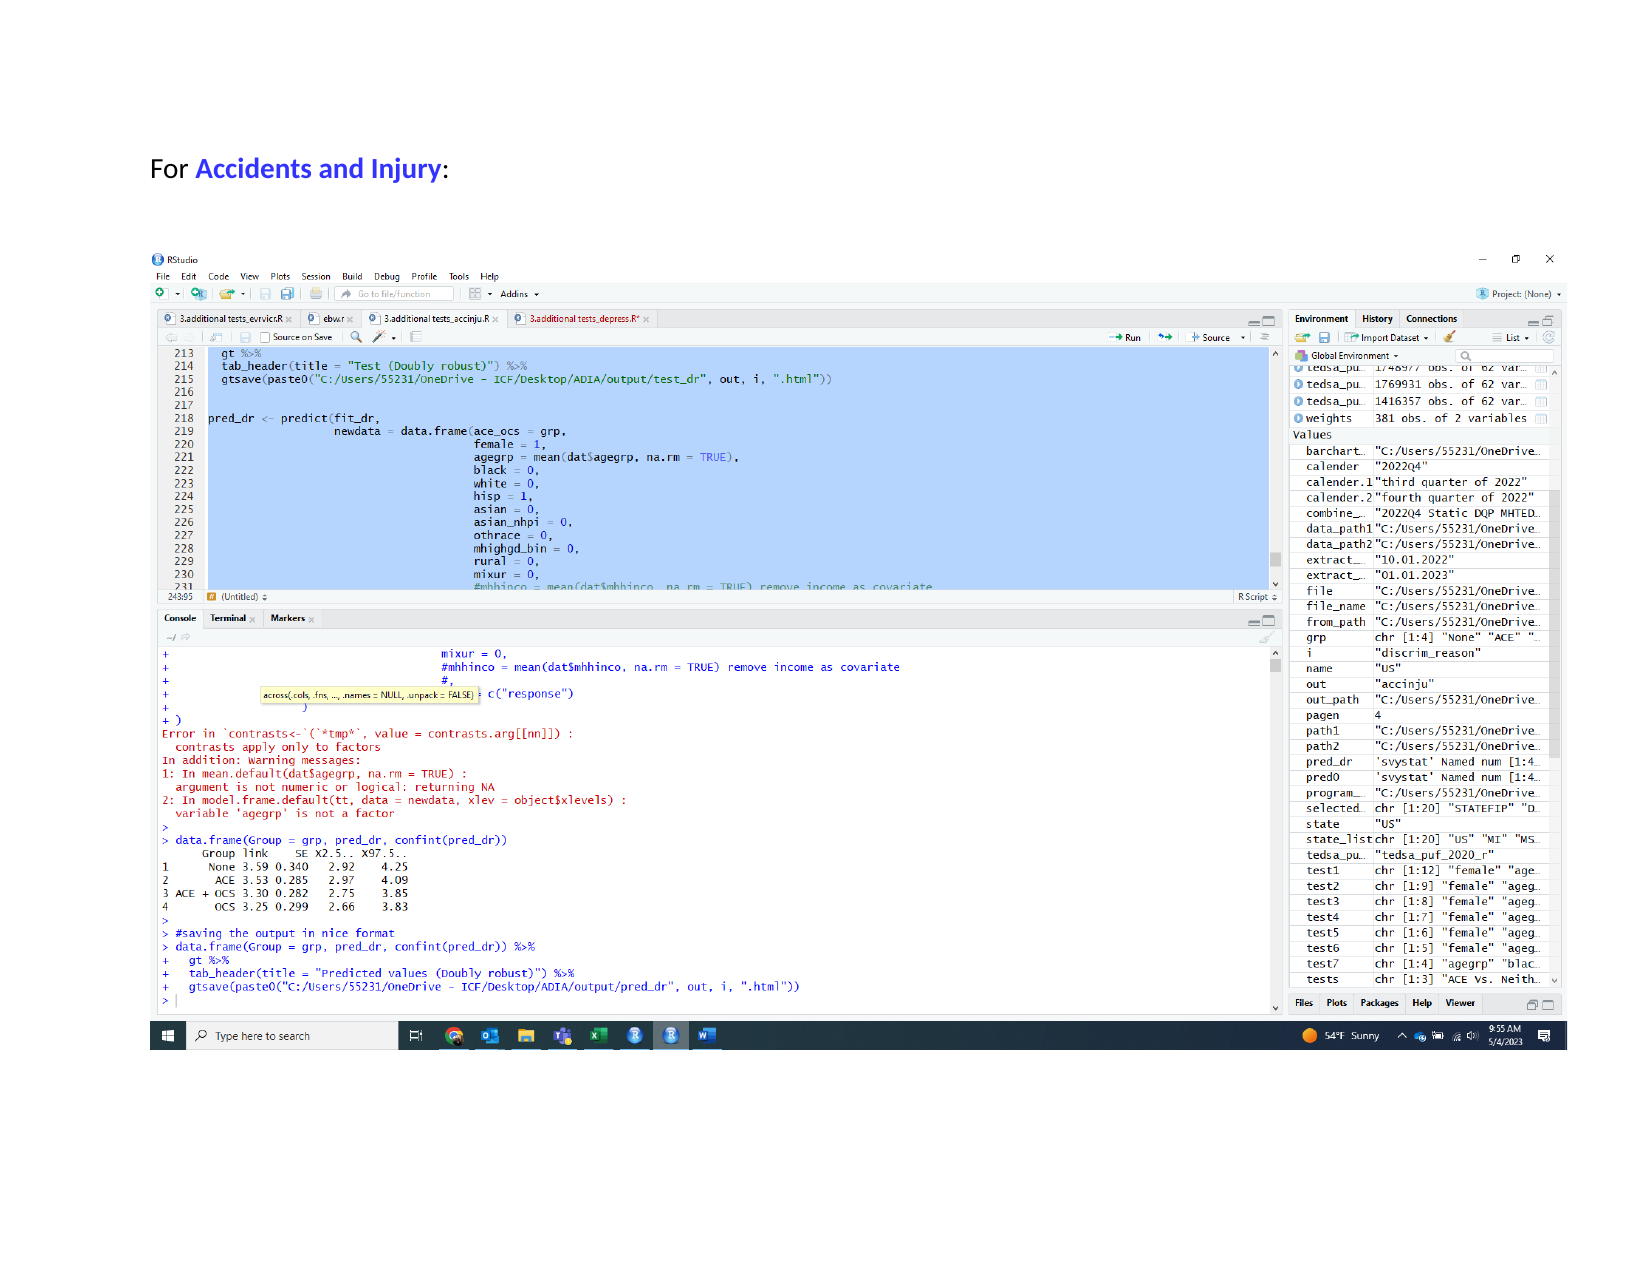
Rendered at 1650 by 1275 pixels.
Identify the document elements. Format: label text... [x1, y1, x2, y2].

text For Accidents and Injury: [150, 150, 1500, 186]
picture [150, 252, 1568, 1050]
